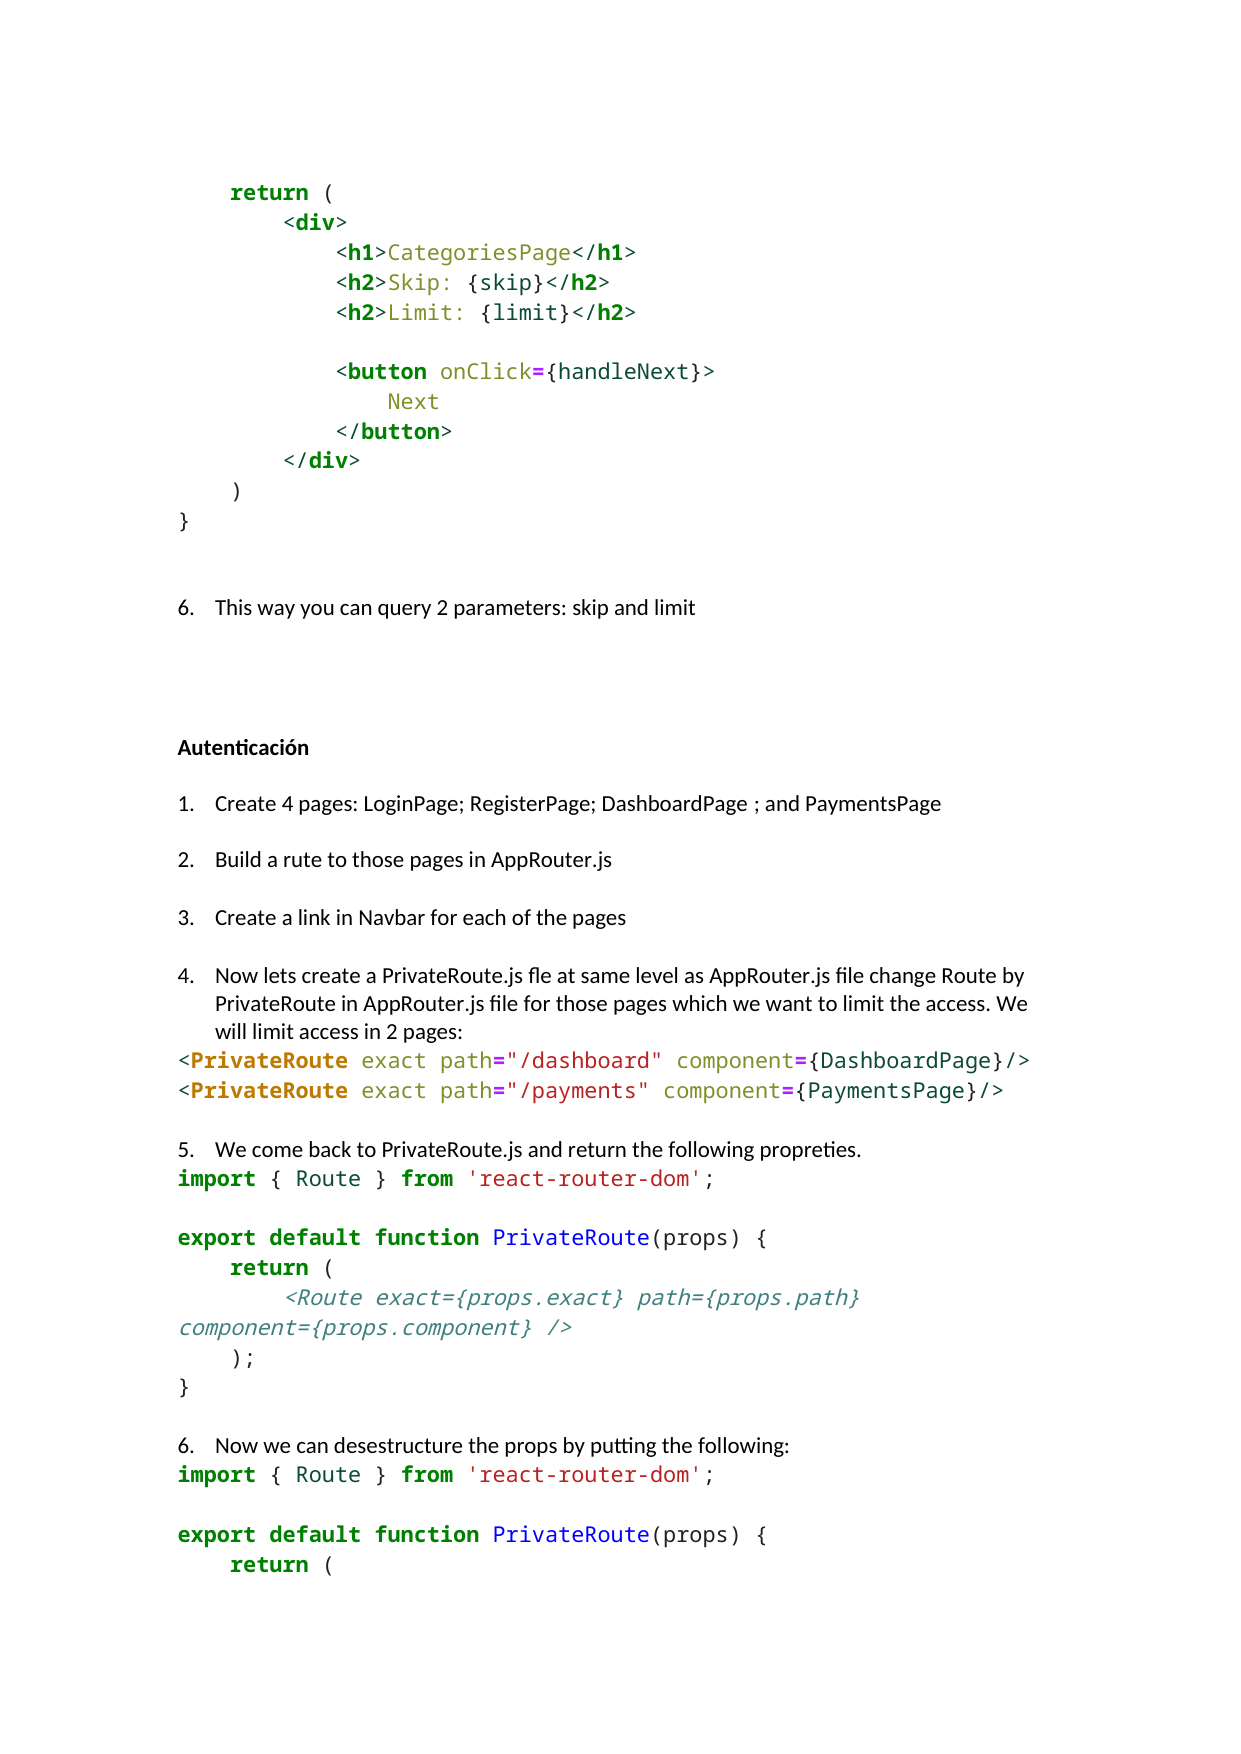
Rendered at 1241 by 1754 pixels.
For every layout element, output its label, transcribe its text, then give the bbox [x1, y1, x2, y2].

text <h2>Limit: {limit}</h2> [177, 297, 1063, 326]
list Now lets create a PrivateRoute.js fle at same level as AppRouter.js file change Route by PrivateRoute in AppRouter.js file for those pages which we want to limit the access. We will limit access in 2 pages: [177, 961, 1063, 1045]
text } [177, 1371, 1063, 1401]
text <button onClick={handleNext}> [177, 356, 1063, 386]
text import { Route } from 'react-router-dom'; [177, 1163, 1063, 1193]
text <PrivateRoute exact path="/dashboard" component={DashboardPage}/> [177, 1045, 1063, 1075]
list Now we can desestructure the props by putting the following: [177, 1431, 1063, 1459]
list Create a link in Navbar for each of the pages [177, 903, 1063, 931]
text Autenticación [177, 733, 1063, 761]
list We come back to PrivateRoute.js and return the following propreties. [177, 1135, 1063, 1163]
text ); [177, 1342, 1063, 1371]
text <h2>Skip: {skip}</h2> [177, 267, 1063, 297]
text <div> [177, 207, 1063, 237]
list Build a rute to those pages in AppRouter.js [177, 845, 1063, 873]
text export default function PrivateRoute(props) { [177, 1519, 1063, 1549]
text </button> [177, 416, 1063, 446]
text Next [177, 386, 1063, 416]
list This way you can query 2 parameters: skip and limit [177, 593, 1063, 621]
text export default function PrivateRoute(props) { [177, 1222, 1063, 1252]
text <PrivateRoute exact path="/payments" component={PaymentsPage}/> [177, 1075, 1063, 1105]
text } [177, 505, 1063, 535]
text </div> [177, 446, 1063, 475]
text ) [177, 475, 1063, 505]
text import { Route } from 'react-router-dom'; [177, 1459, 1063, 1489]
text return ( [177, 177, 1063, 207]
text <Route exact={props.exact} path={props.path} component={props.component} /> [177, 1282, 1063, 1342]
text return ( [177, 1252, 1063, 1282]
text return ( [177, 1549, 1063, 1578]
list Create 4 pages: LoginPage; RegisterPage; DashboardPage ; and PaymentsPage [177, 789, 1063, 817]
text <h1>CategoriesPage</h1> [177, 237, 1063, 267]
